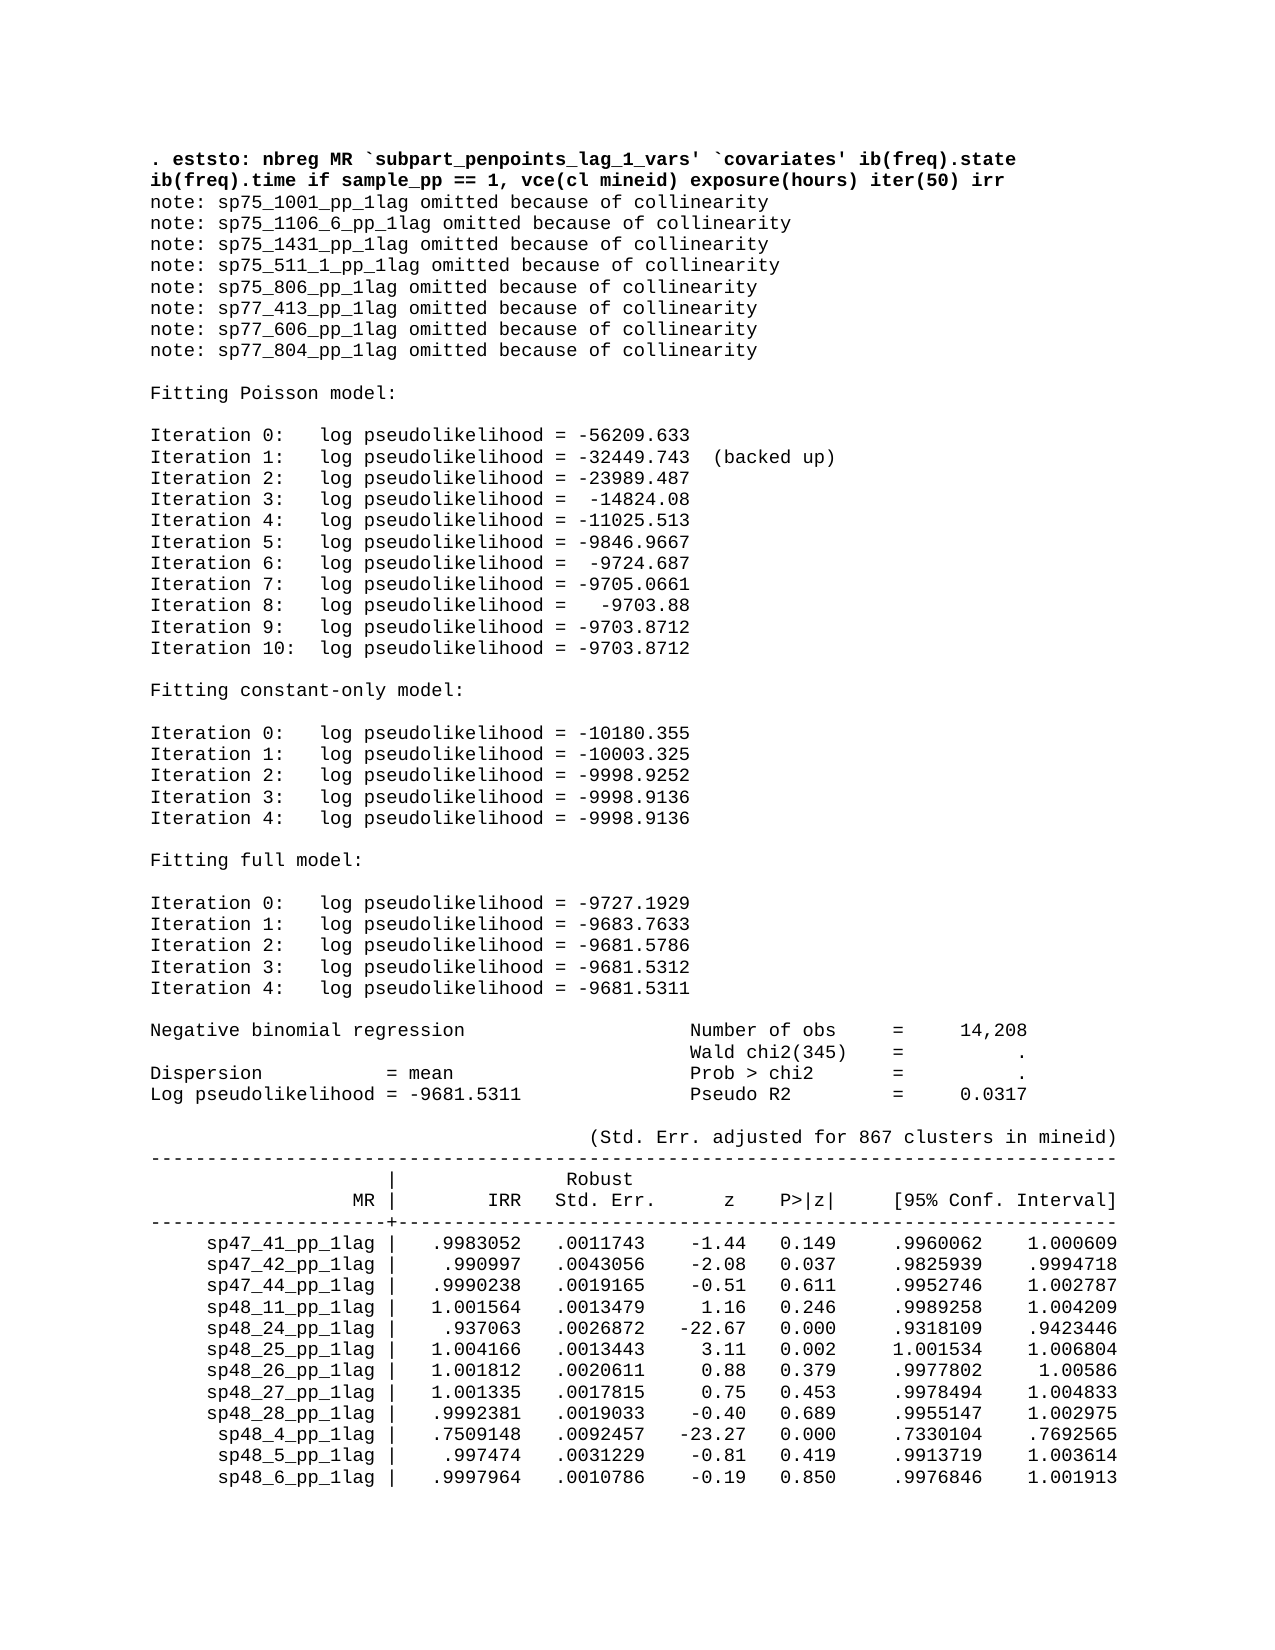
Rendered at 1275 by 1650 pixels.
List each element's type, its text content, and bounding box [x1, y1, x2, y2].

text sp48_25_pp_1lag | 1.004166 .0013443 3.11 0.002 1.001534 1.006804 [150, 1340, 1125, 1361]
text sp48_26_pp_1lag | 1.001812 .0020611 0.88 0.379 .9977802 1.00586 [150, 1361, 1125, 1382]
text Iteration 9: log pseudolikelihood = -9703.8712 [150, 617, 1125, 639]
text Iteration 10: log pseudolikelihood = -9703.8712 [150, 639, 1125, 660]
text Iteration 5: log pseudolikelihood = -9846.9667 [150, 532, 1125, 554]
text Iteration 2: log pseudolikelihood = -9681.5786 [150, 936, 1125, 957]
text Iteration 2: log pseudolikelihood = -23989.487 [150, 469, 1125, 490]
text sp48_4_pp_1lag | .7509148 .0092457 -23.27 0.000 .7330104 .7692565 [150, 1425, 1125, 1446]
text MR | IRR Std. Err. z P>|z| [95% Conf. Interval] [150, 1191, 1125, 1212]
text note: sp75_1106_6_pp_1lag omitted because of collinearity [150, 214, 1125, 235]
text Fitting constant-only model: [150, 681, 1125, 702]
text Iteration 1: log pseudolikelihood = -10003.325 [150, 745, 1125, 766]
text Iteration 4: log pseudolikelihood = -9998.9136 [150, 809, 1125, 830]
text sp47_42_pp_1lag | .990997 .0043056 -2.08 0.037 .9825939 .9994718 [150, 1255, 1125, 1276]
text . eststo: nbreg MR `subpart_penpoints_lag_1_vars' `covariates' ib(freq).state ib(freq).time if sample_pp == 1, vce(cl mineid) exposure(hours) iter(50) irr [150, 150, 1125, 192]
text Iteration 6: log pseudolikelihood = -9724.687 [150, 554, 1125, 575]
text Iteration 0: log pseudolikelihood = -56209.633 [150, 426, 1125, 447]
text Iteration 3: log pseudolikelihood = -9998.9136 [150, 787, 1125, 809]
text note: sp77_413_pp_1lag omitted because of collinearity [150, 299, 1125, 320]
text Wald chi2(345) = . [150, 1042, 1125, 1064]
text Iteration 0: log pseudolikelihood = -10180.355 [150, 724, 1125, 745]
text Iteration 1: log pseudolikelihood = -32449.743 (backed up) [150, 447, 1125, 469]
text Iteration 4: log pseudolikelihood = -11025.513 [150, 511, 1125, 532]
text Fitting full model: [150, 851, 1125, 872]
text Iteration 1: log pseudolikelihood = -9683.7633 [150, 915, 1125, 936]
text ---------------------+---------------------------------------------------------------- [150, 1212, 1125, 1234]
text Iteration 7: log pseudolikelihood = -9705.0661 [150, 575, 1125, 596]
text Dispersion = mean Prob > chi2 = . [150, 1064, 1125, 1085]
text sp48_5_pp_1lag | .997474 .0031229 -0.81 0.419 .9913719 1.003614 [150, 1446, 1125, 1467]
text (Std. Err. adjusted for 867 clusters in mineid) [150, 1127, 1125, 1149]
text note: sp77_606_pp_1lag omitted because of collinearity [150, 320, 1125, 341]
text sp48_6_pp_1lag | .9997964 .0010786 -0.19 0.850 .9976846 1.001913 [150, 1467, 1125, 1489]
text note: sp75_806_pp_1lag omitted because of collinearity [150, 277, 1125, 299]
text -------------------------------------------------------------------------------------- [150, 1149, 1125, 1170]
text note: sp75_1431_pp_1lag omitted because of collinearity [150, 235, 1125, 256]
text Iteration 2: log pseudolikelihood = -9998.9252 [150, 766, 1125, 787]
text Log pseudolikelihood = -9681.5311 Pseudo R2 = 0.0317 [150, 1085, 1125, 1106]
text Iteration 8: log pseudolikelihood = -9703.88 [150, 596, 1125, 617]
text Iteration 3: log pseudolikelihood = -14824.08 [150, 490, 1125, 511]
text sp48_27_pp_1lag | 1.001335 .0017815 0.75 0.453 .9978494 1.004833 [150, 1382, 1125, 1404]
text note: sp75_1001_pp_1lag omitted because of collinearity [150, 192, 1125, 214]
text Iteration 3: log pseudolikelihood = -9681.5312 [150, 957, 1125, 979]
text sp47_44_pp_1lag | .9990238 .0019165 -0.51 0.611 .9952746 1.002787 [150, 1276, 1125, 1297]
text | Robust [150, 1170, 1125, 1191]
text sp47_41_pp_1lag | .9983052 .0011743 -1.44 0.149 .9960062 1.000609 [150, 1234, 1125, 1255]
text Iteration 4: log pseudolikelihood = -9681.5311 [150, 979, 1125, 1000]
text Negative binomial regression Number of obs = 14,208 [150, 1021, 1125, 1042]
text sp48_24_pp_1lag | .937063 .0026872 -22.67 0.000 .9318109 .9423446 [150, 1319, 1125, 1340]
text note: sp75_511_1_pp_1lag omitted because of collinearity [150, 256, 1125, 277]
text Fitting Poisson model: [150, 384, 1125, 405]
text sp48_28_pp_1lag | .9992381 .0019033 -0.40 0.689 .9955147 1.002975 [150, 1404, 1125, 1425]
text Iteration 0: log pseudolikelihood = -9727.1929 [150, 894, 1125, 915]
text note: sp77_804_pp_1lag omitted because of collinearity [150, 341, 1125, 362]
text sp48_11_pp_1lag | 1.001564 .0013479 1.16 0.246 .9989258 1.004209 [150, 1297, 1125, 1319]
